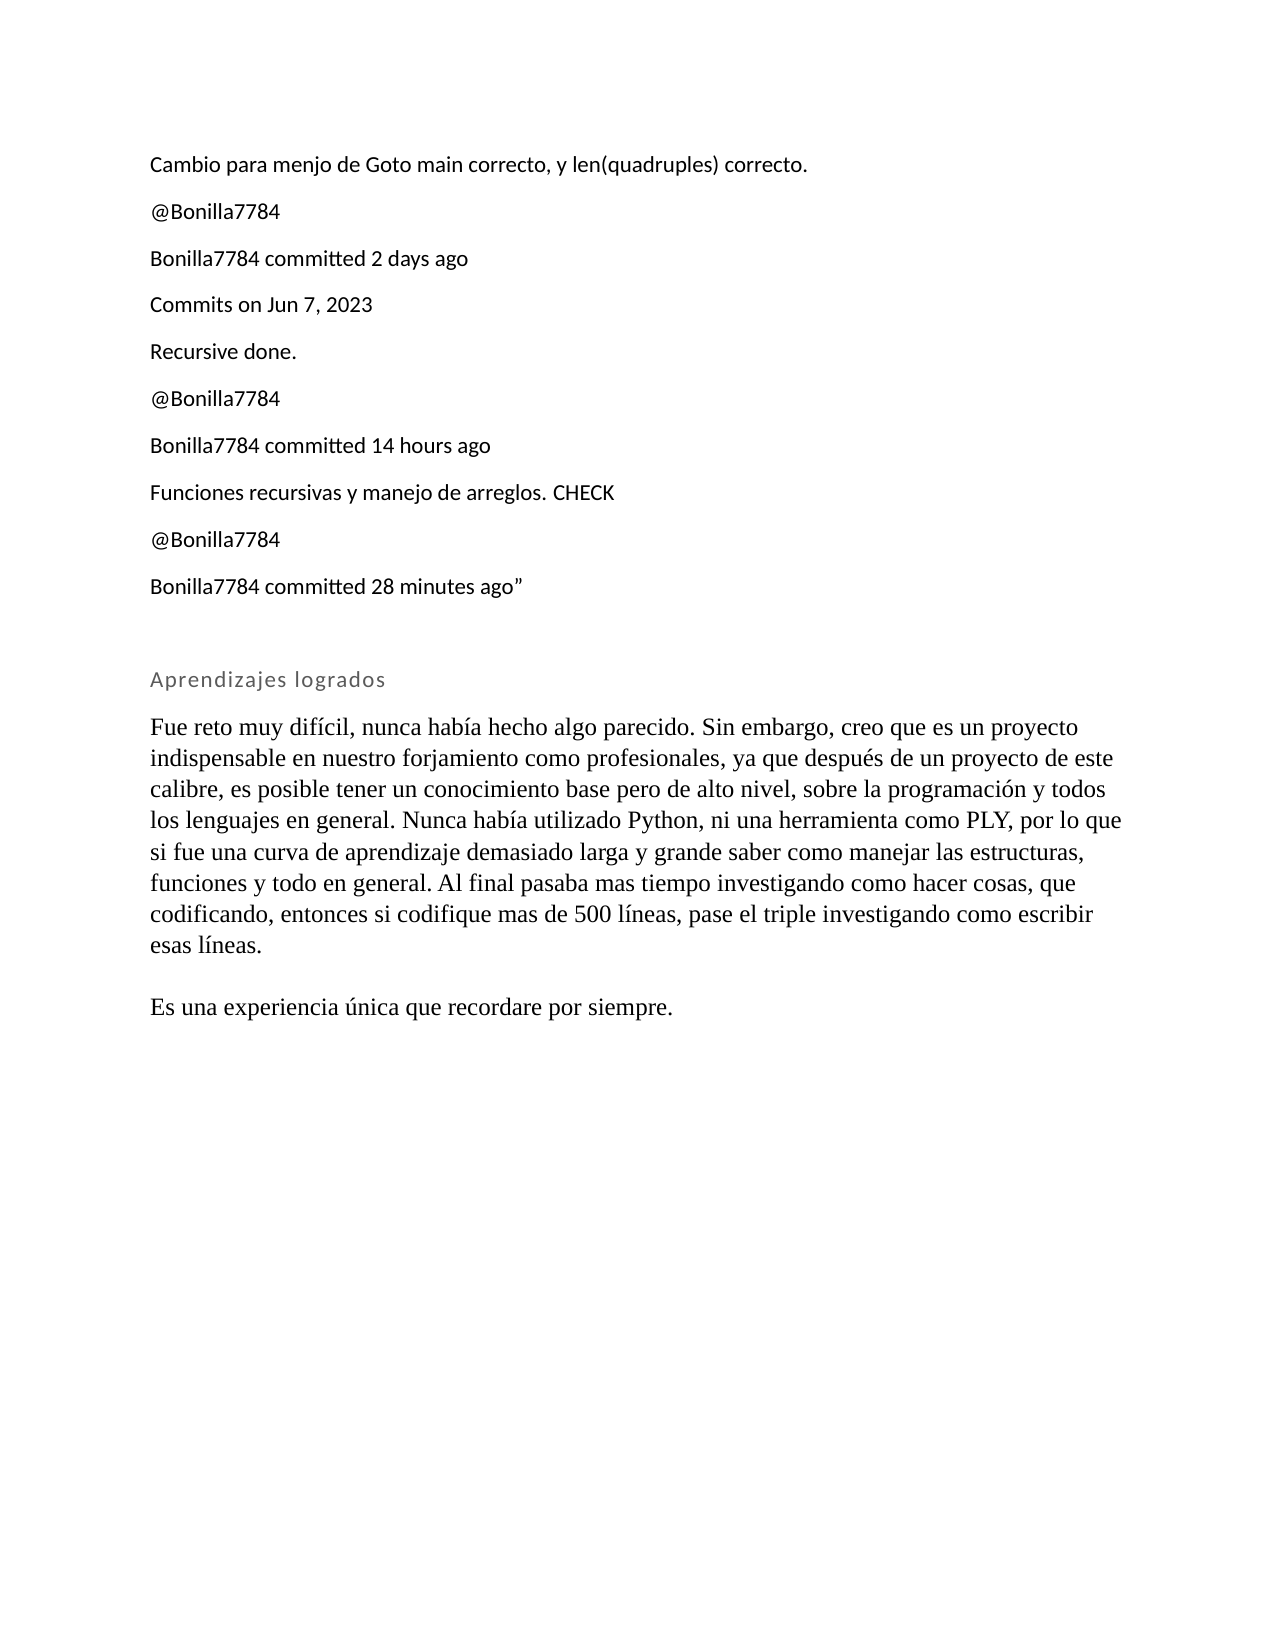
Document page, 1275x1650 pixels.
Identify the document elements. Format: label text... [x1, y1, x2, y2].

text Commits on Jun 7, 2023 [150, 291, 1125, 319]
text Fue reto muy difícil, nunca había hecho algo parecido. Sin embargo, creo que es un proyecto indispensable en nuestro forjamiento como profesionales, ya que después de un proyecto de este calibre, es posible tener un conocimiento base pero de alto nivel, sobre la programación y todos los lenguajes en general. Nunca había utilizado Python, ni una herramienta como PLY, por lo que si fue una curva de aprendizaje demasiado larga y grande saber como manejar las estructuras, funciones y todo en general. Al final pasaba mas tiempo investigando como hacer cosas, que codificando, entonces si codifique mas de 500 líneas, pase el triple investigando como escribir esas líneas. Es una experiencia única que recordare por siempre. [150, 712, 1125, 1021]
text @Bonilla7784 [150, 384, 1125, 412]
text @Bonilla7784 [150, 197, 1125, 225]
text Cambio para menjo de Goto main correcto, y len(quadruples) correcto. [150, 150, 1125, 178]
text Recursive done. [150, 337, 1125, 366]
text Funciones recursivas y manejo de arreglos. CHECK [150, 478, 1125, 506]
text @Bonilla7784 [150, 525, 1125, 553]
text Bonilla7784 committed 2 days ago [150, 244, 1125, 272]
subtitle Aprendizajes logrados [150, 666, 1125, 694]
text Bonilla7784 committed 14 hours ago [150, 431, 1125, 459]
text Bonilla7784 committed 28 minutes ago” [150, 572, 1125, 600]
